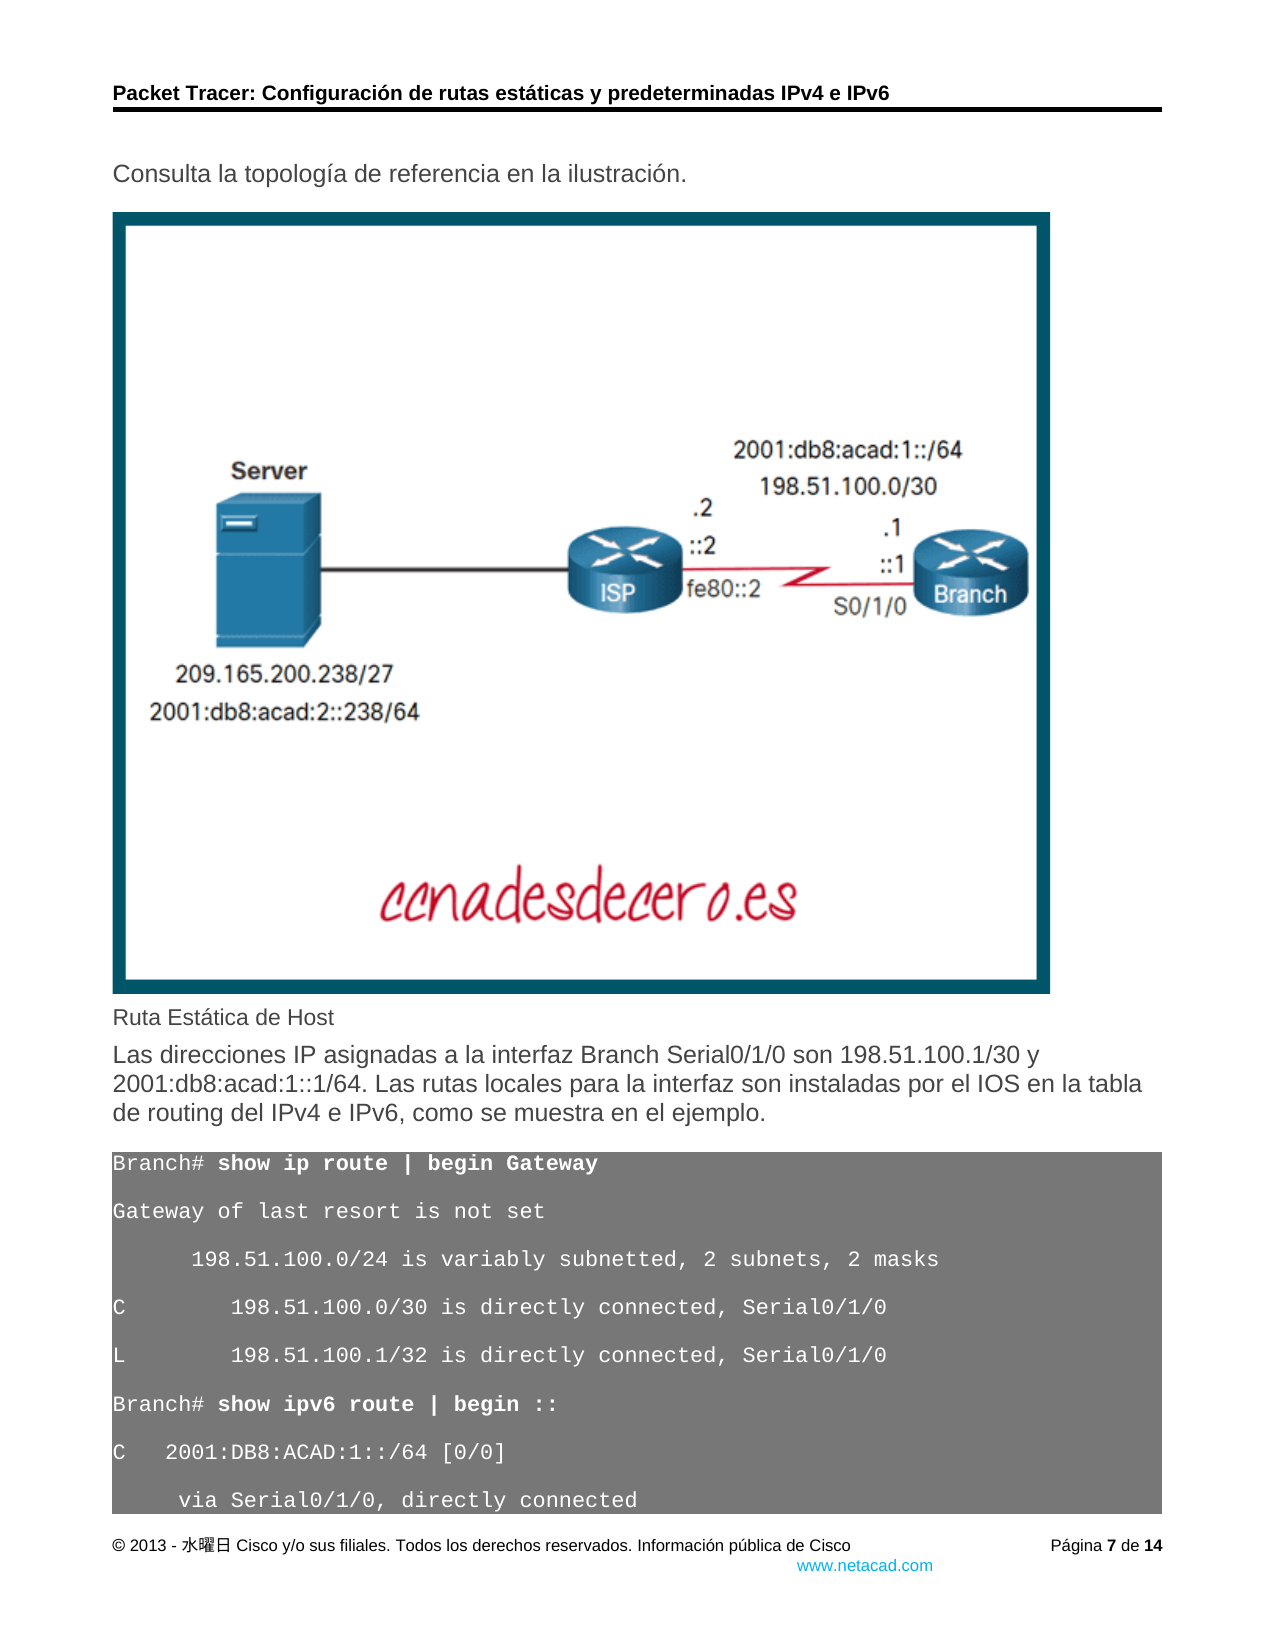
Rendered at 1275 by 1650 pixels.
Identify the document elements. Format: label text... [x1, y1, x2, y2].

text Las direcciones IP asignadas a la interfaz Branch Serial0/1/0 son 198.51.100.1/30 y 2001:db8:acad:1::1/64. Las rutas locales para la interfaz son instaladas por el IOS en la tabla de routing del IPv4 e IPv6, como se muestra en el ejemplo. [112, 1041, 1162, 1127]
text Ruta Estática de Host [112, 1004, 1162, 1030]
text Consulta la topología de referencia en la ilustración. [112, 159, 1162, 188]
text 198.51.100.0/24 is variably subnetted, 2 subnets, 2 masks [112, 1248, 1162, 1273]
text Branch# show ip route | begin Gateway [112, 1152, 1162, 1177]
text C 198.51.100.0/30 is directly connected, Serial0/1/0 [112, 1296, 1162, 1321]
text Gateway of last resort is not set [112, 1200, 1162, 1225]
picture [126, 226, 1036, 979]
text C 2001:DB8:ACAD:1::/64 [0/0] [112, 1441, 1162, 1466]
text L 198.51.100.1/32 is directly connected, Serial0/1/0 [112, 1345, 1162, 1369]
text via Serial0/1/0, directly connected [112, 1489, 1162, 1514]
text Branch# show ipv6 route | begin :: [112, 1393, 1162, 1418]
